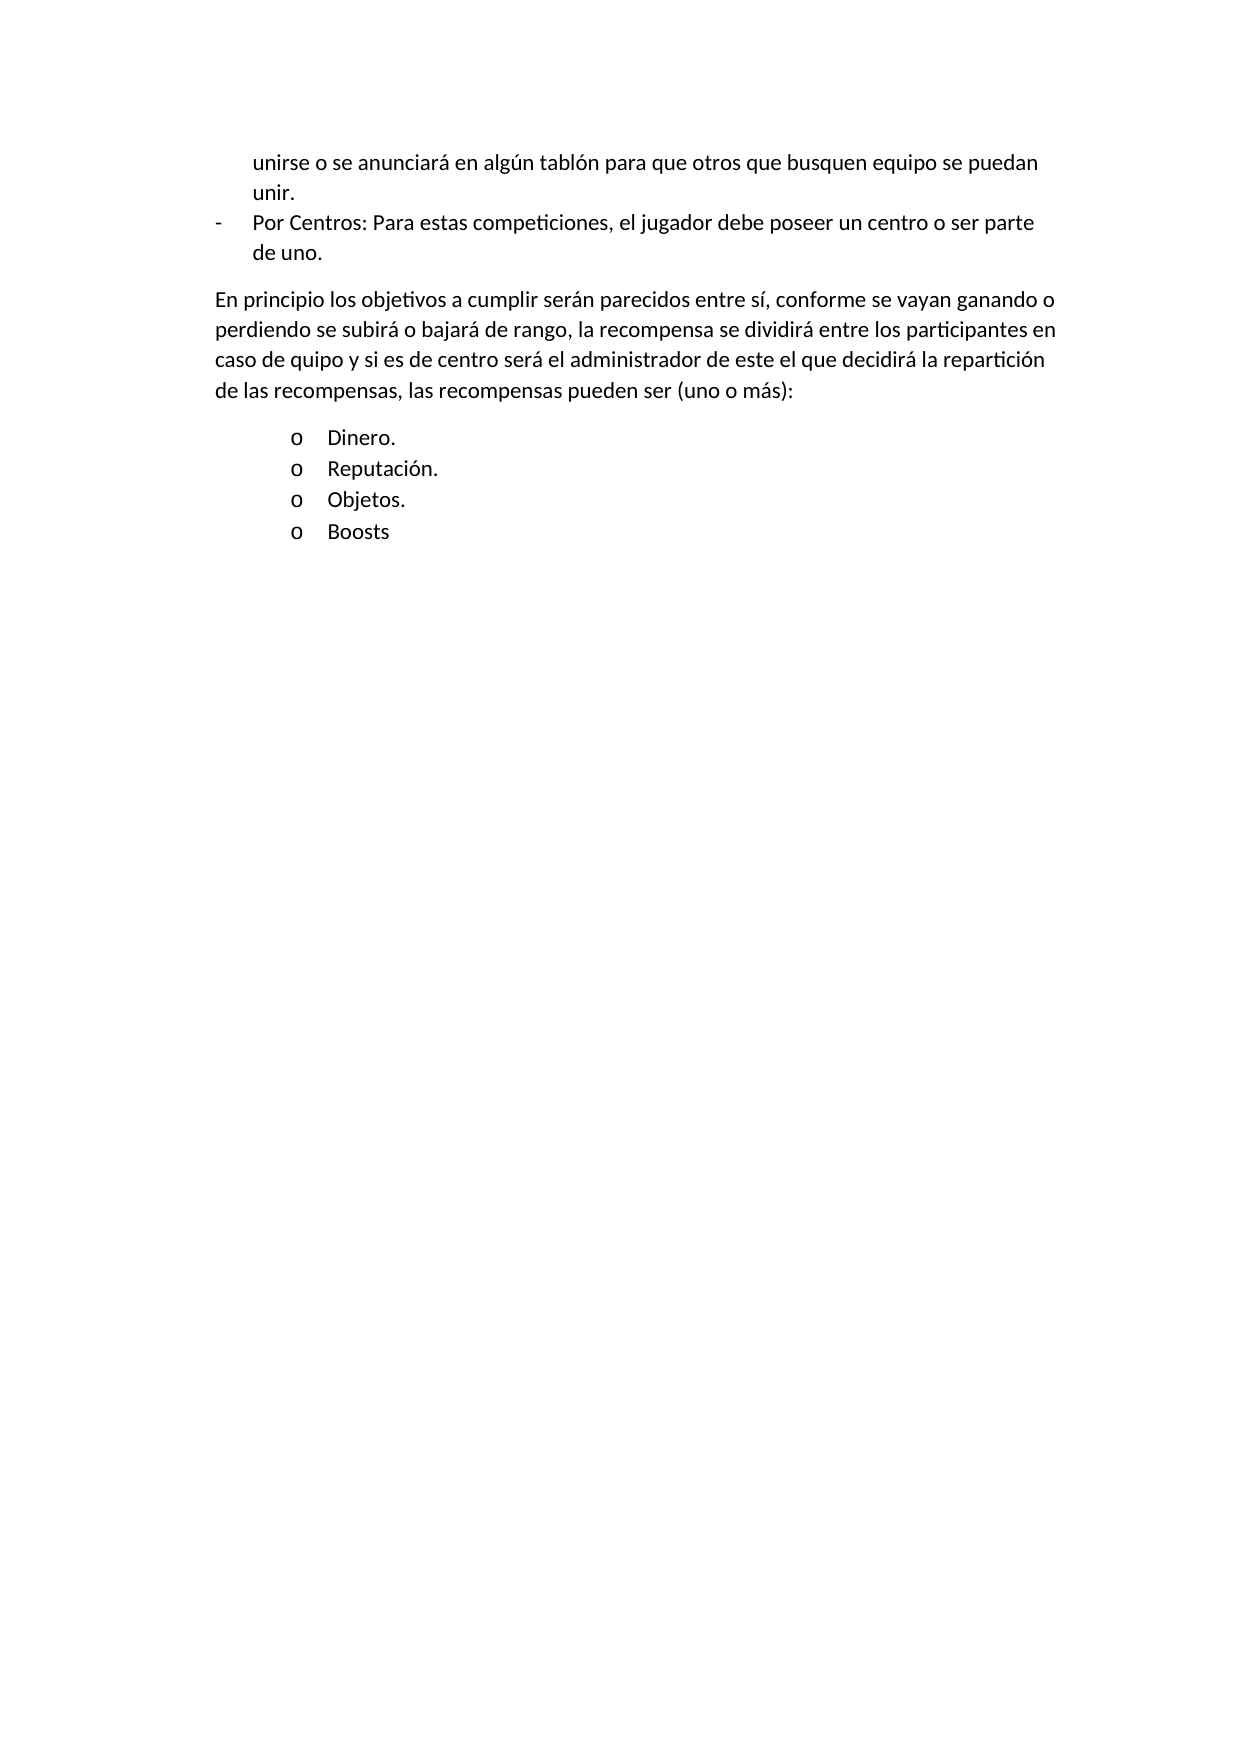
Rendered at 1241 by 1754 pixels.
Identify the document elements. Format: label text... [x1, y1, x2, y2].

list Objetos. [290, 486, 1063, 515]
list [215, 148, 1063, 206]
list Por Centros: Para estas competiciones, el jugador debe poseer un centro o ser parte de uno. [215, 208, 1063, 266]
list Boosts [290, 517, 1063, 546]
list Dinero. [290, 423, 1063, 452]
list Reputación. [290, 454, 1063, 483]
text En principio los objetivos a cumplir serán parecidos entre sí, conforme se vayan ganando o perdiendo se subirá o bajará de rango, la recompensa se dividirá entre los participantes en caso de quipo y si es de centro será el administrador de este el que decidirá la repartición de las recompensas, las recompensas pueden ser (uno o más): [215, 285, 1063, 404]
